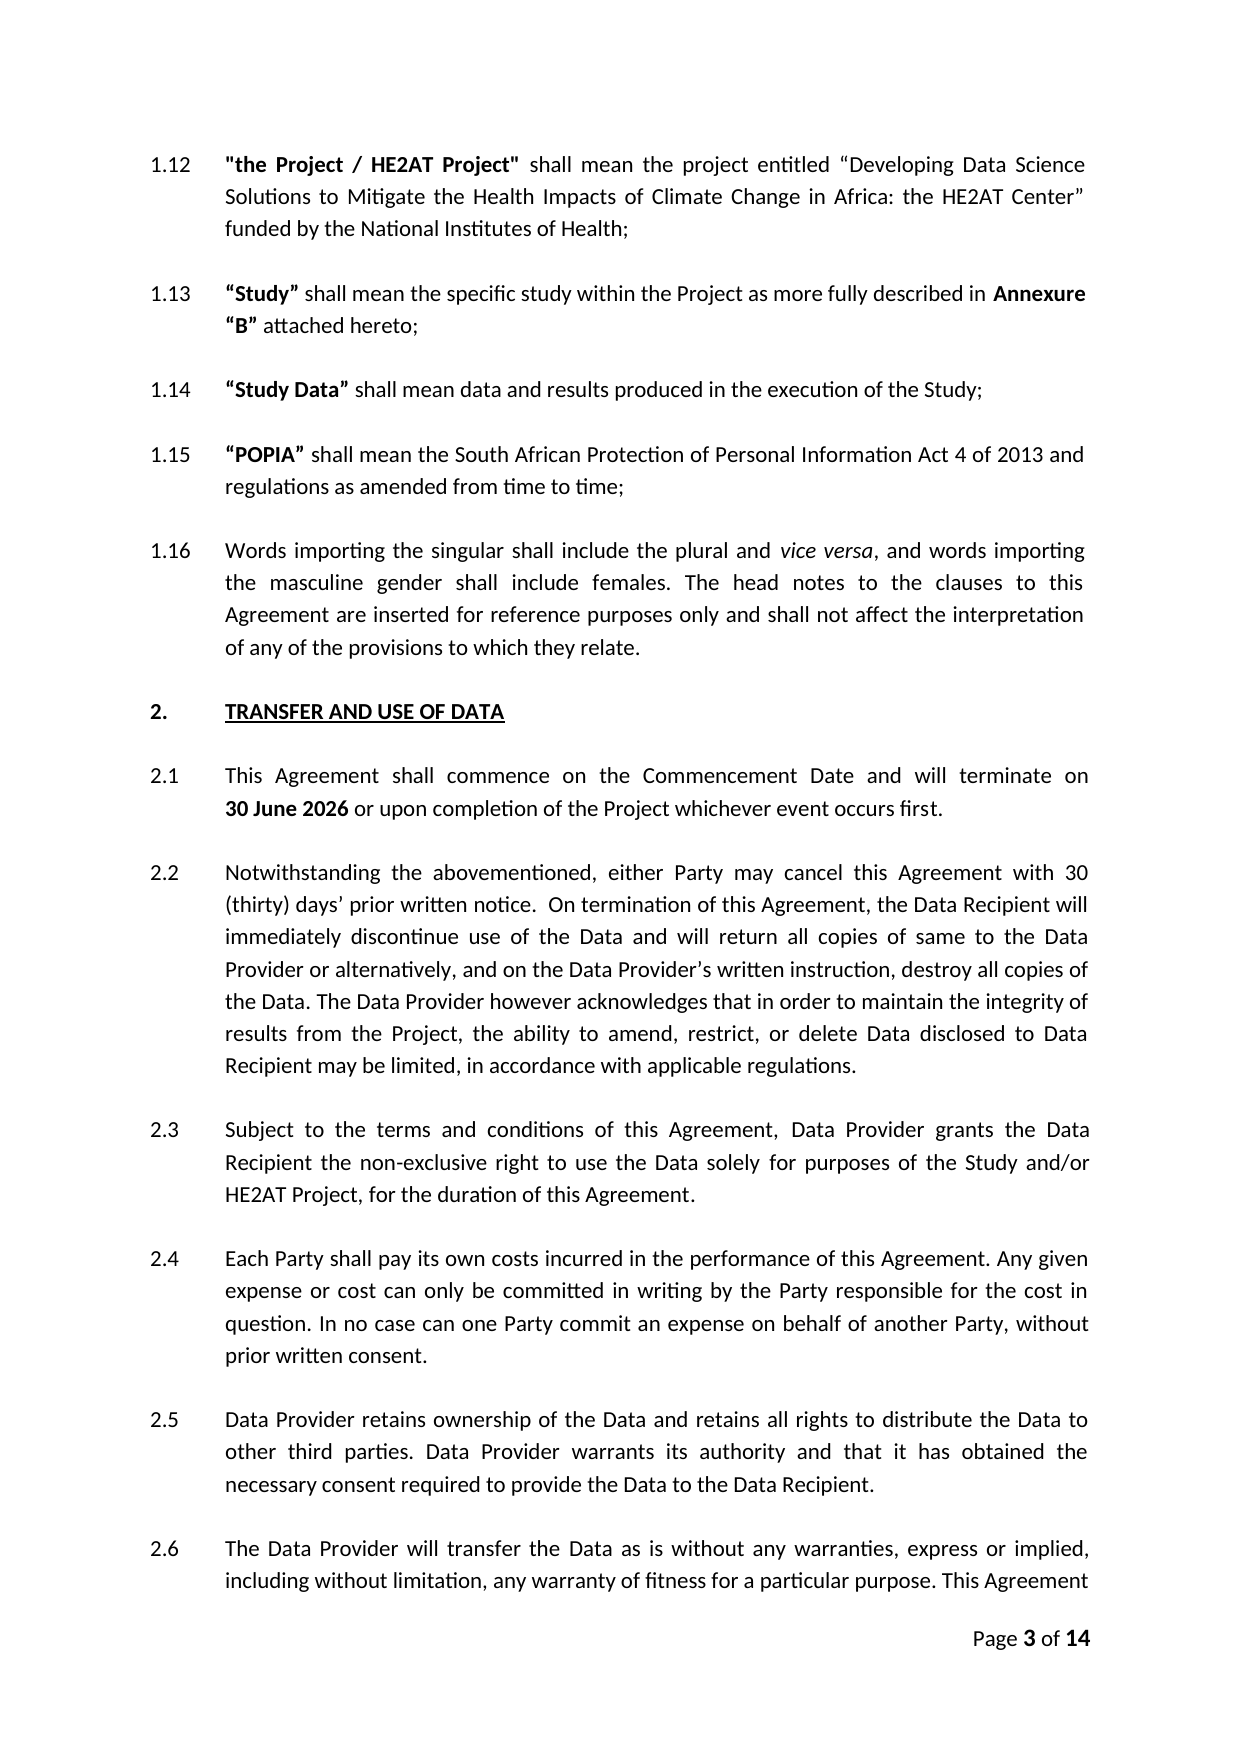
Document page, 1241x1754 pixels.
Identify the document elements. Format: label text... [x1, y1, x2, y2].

text 1.12 "the Project / HE2AT Project" shall mean the project entitled “Developing Data Science Solutions to Mitigate the Health Impacts of Climate Change in Africa: the HE2AT Center” funded by the National Institutes of Health; [150, 150, 1086, 242]
text 1.14 “Study Data” shall mean data and results produced in the execution of the Study; [150, 375, 1086, 403]
text 2.1 This Agreement shall commence on the Commencement Date and will terminate on 30 June 2026 or upon completion of the Project whichever event occurs first. [150, 762, 1090, 822]
text 1.13 “Study” shall mean the specific study within the Project as more fully described in Annexure “B” attached hereto; [150, 279, 1086, 339]
text 2.4 Each Party shall pay its own costs incurred in the performance of this Agreement. Any given expense or cost can only be committed in writing by the Party responsible for the cost in question. In no case can one Party commit an expense on behalf of another Party, without prior written consent. [150, 1244, 1090, 1369]
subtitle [150, 1534, 1090, 1594]
text 1.15 “POPIA” shall mean the South African Protection of Personal Information Act 4 of 2013 and regulations as amended from time to time; [150, 440, 1086, 500]
text 1.16 Words importing the singular shall include the plural and vice versa, and words importing the masculine gender shall include females. The head notes to the clauses to this Agreement are inserted for reference purposes only and shall not affect the interpretation of any of the provisions to which they relate. [150, 536, 1086, 661]
text 2.2 Notwithstanding the abovementioned, either Party may cancel this Agreement with 30 (thirty) days’ prior written notice. On termination of this Agreement, the Data Recipient will immediately discontinue use of the Data and will return all copies of same to the Data Provider or alternatively, and on the Data Provider’s written instruction, destroy all copies of the Data. The Data Provider however acknowledges that in order to maintain the integrity of results from the Project, the ability to amend, restrict, or delete Data disclosed to Data Recipient may be limited, in accordance with applicable regulations. [150, 858, 1090, 1079]
subtitle 2.5 Data Provider retains ownership of the Data and retains all rights to distribute the Data to other third parties. Data Provider warrants its authority and that it has obtained the necessary consent required to provide the Data to the Data Recipient. [150, 1405, 1090, 1498]
text 2.3 Subject to the terms and conditions of this Agreement, Data Provider grants the Data Recipient the non-exclusive right to use the Data solely for purposes of the Study and/or HE2AT Project, for the duration of this Agreement. [150, 1116, 1090, 1208]
text 2. TRANSFER AND USE OF DATA [150, 697, 1090, 725]
